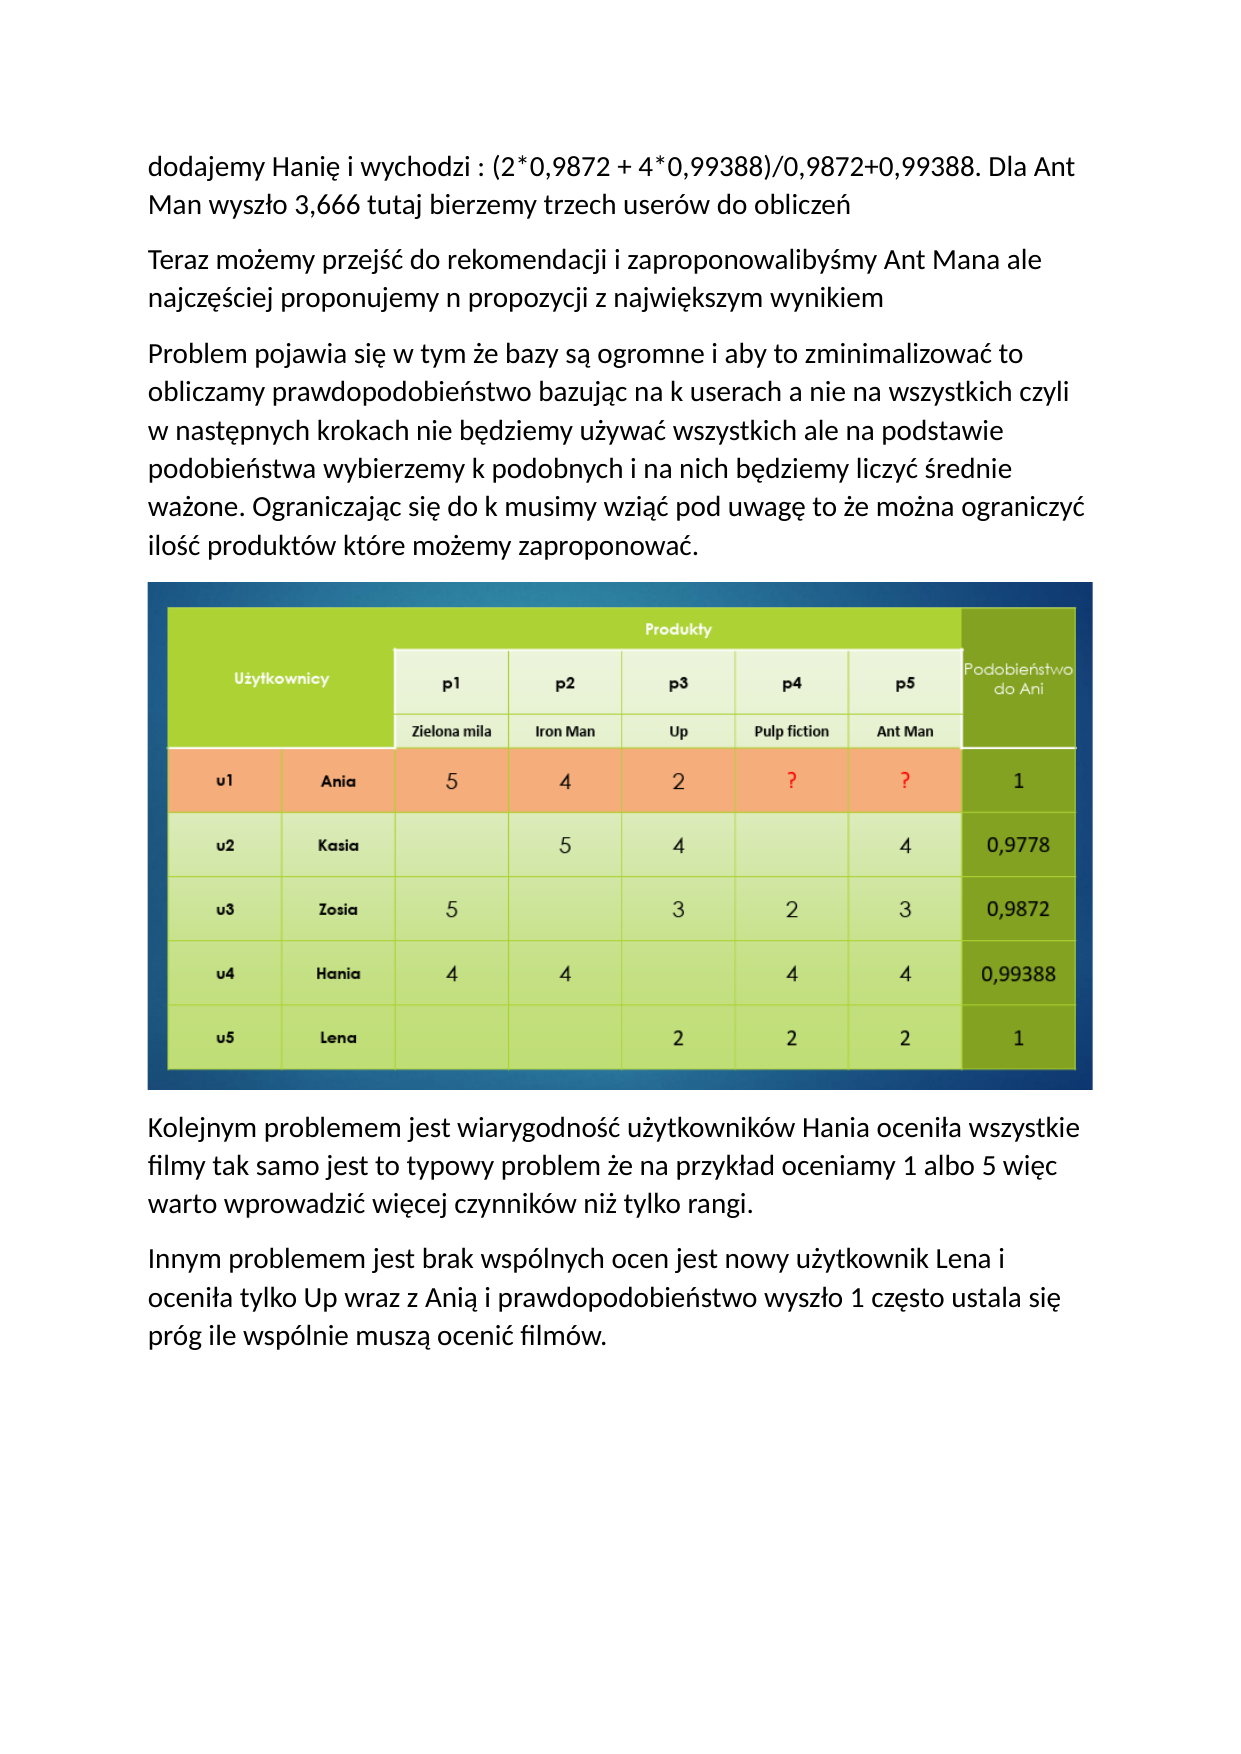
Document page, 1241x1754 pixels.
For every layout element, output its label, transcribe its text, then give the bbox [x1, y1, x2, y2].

picture [147, 582, 1093, 1090]
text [148, 148, 1093, 222]
text Innym problemem jest brak wspólnych ocen jest nowy użytkownik Lena i oceniła tylko Up wraz z Anią i prawdopodobieństwo wyszło 1 często ustala się próg ile wspólnie muszą ocenić filmów. [148, 1241, 1093, 1353]
text Problem pojawia się w tym że bazy są ogromne i aby to zminimalizować to obliczamy prawdopodobieństwo bazując na k userach a nie na wszystkich czyli w następnych krokach nie będziemy używać wszystkich ale na podstawie podobieństwa wybierzemy k podobnych i na nich będziemy liczyć średnie ważone. Ograniczając się do k musimy wziąć pod uwagę to że można ograniczyć ilość produktów które możemy zaproponować. [148, 335, 1093, 562]
text Kolejnym problemem jest wiarygodność użytkowników Hania oceniła wszystkie filmy tak samo jest to typowy problem że na przykład oceniamy 1 albo 5 więc warto wprowadzić więcej czynników niż tylko rangi. [148, 1109, 1093, 1221]
text Teraz możemy przejść do rekomendacji i zaproponowalibyśmy Ant Mana ale najczęściej proponujemy n propozycji z największym wynikiem [148, 241, 1093, 315]
